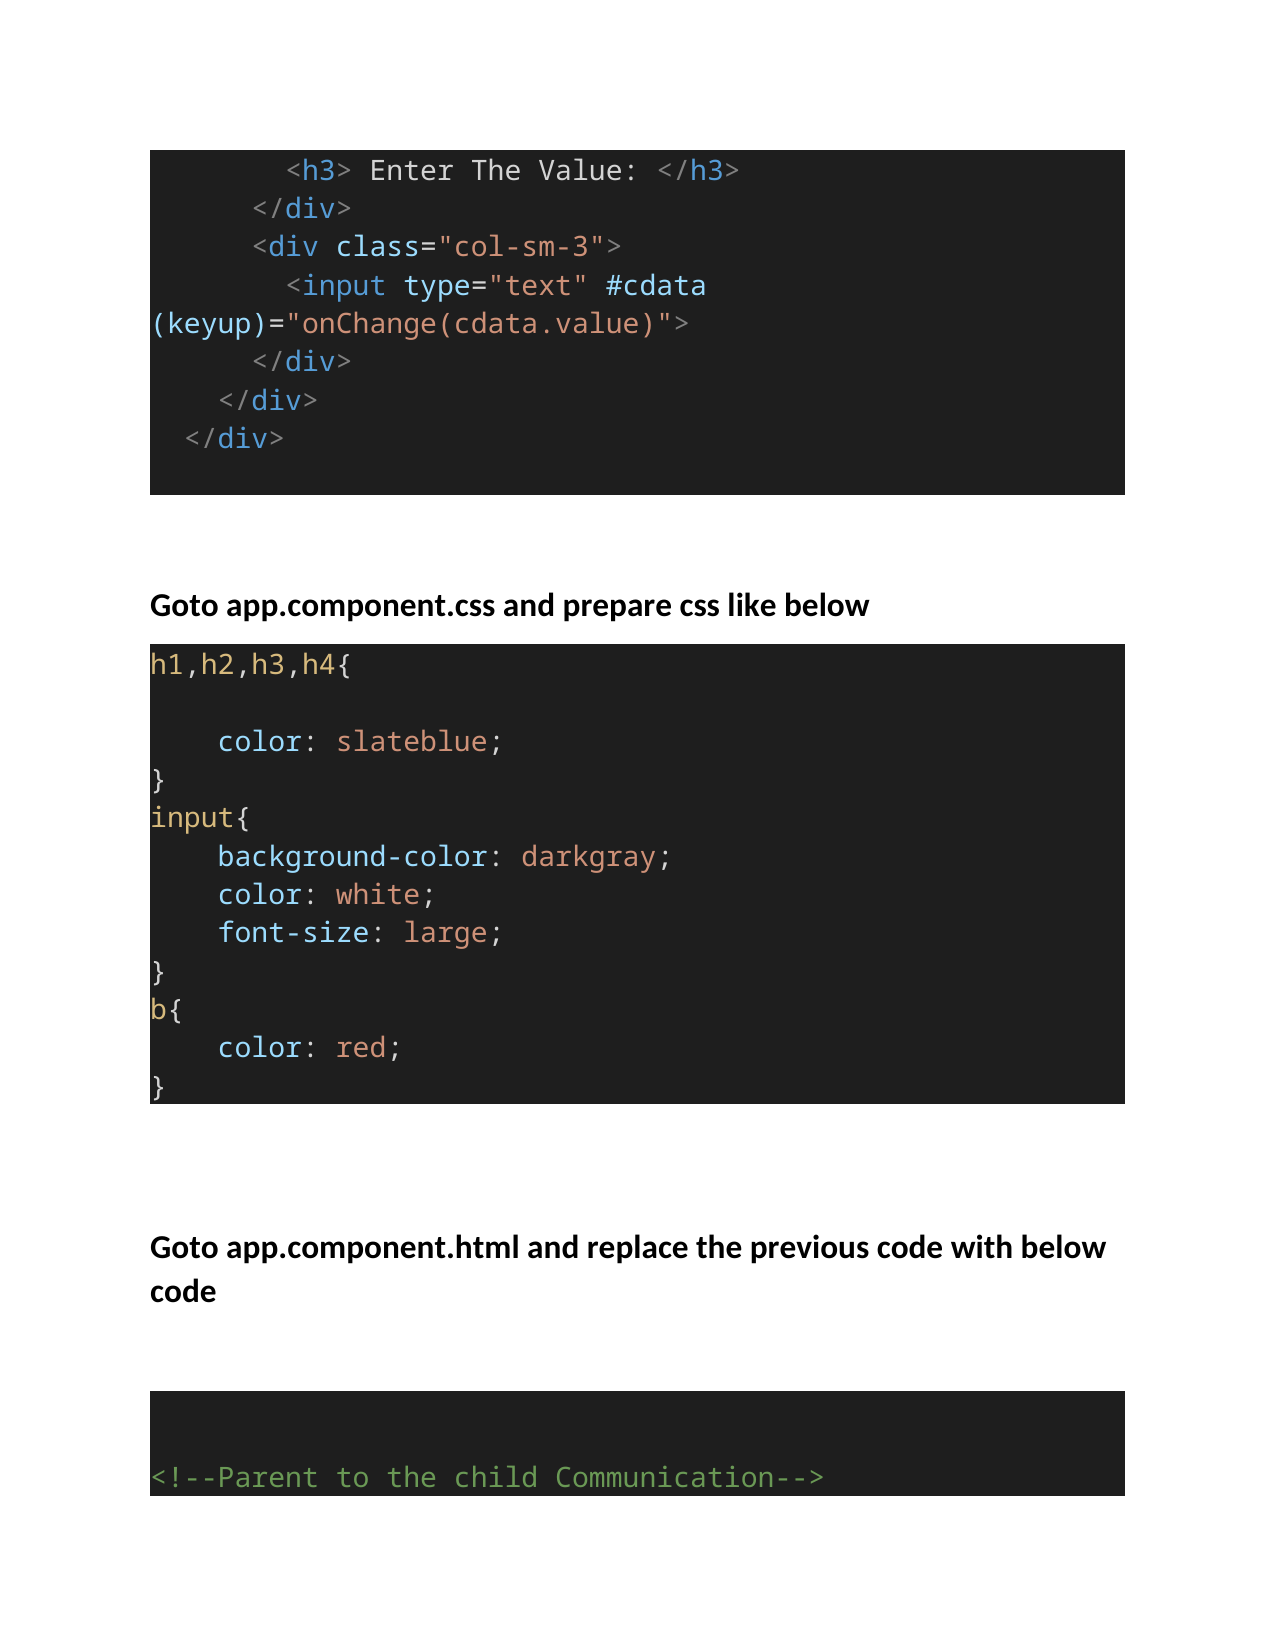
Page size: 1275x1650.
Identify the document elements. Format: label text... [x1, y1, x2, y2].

text background-color: darkgray; [150, 836, 1125, 874]
text color: slateblue; [150, 721, 1125, 759]
text font-size: large; [150, 913, 1125, 951]
text color: white; [150, 874, 1125, 913]
text color: red; [150, 1028, 1125, 1066]
text Goto app.component.css and prepare css like below [150, 584, 1125, 624]
text b{ [150, 989, 1125, 1028]
text Goto app.component.html and replace the previous code with below code [150, 1226, 1125, 1310]
text </div> [150, 342, 1125, 380]
text <h3> Enter The Value: </h3> [150, 150, 1125, 188]
text } [150, 951, 1125, 989]
text <input type="text" #cdata (keyup)="onChange(cdata.value)"> [150, 265, 1125, 342]
text <div class="col-sm-3"> [150, 227, 1125, 265]
text } [150, 1066, 1125, 1104]
text </div> [150, 380, 1125, 418]
text h1,h2,h3,h4{ [150, 644, 1125, 683]
text </div> [150, 188, 1125, 227]
text } [150, 759, 1125, 798]
text input{ [150, 798, 1125, 836]
text <!--Parent to the child Communication--> [150, 1457, 1125, 1496]
text </div> [150, 418, 1125, 457]
